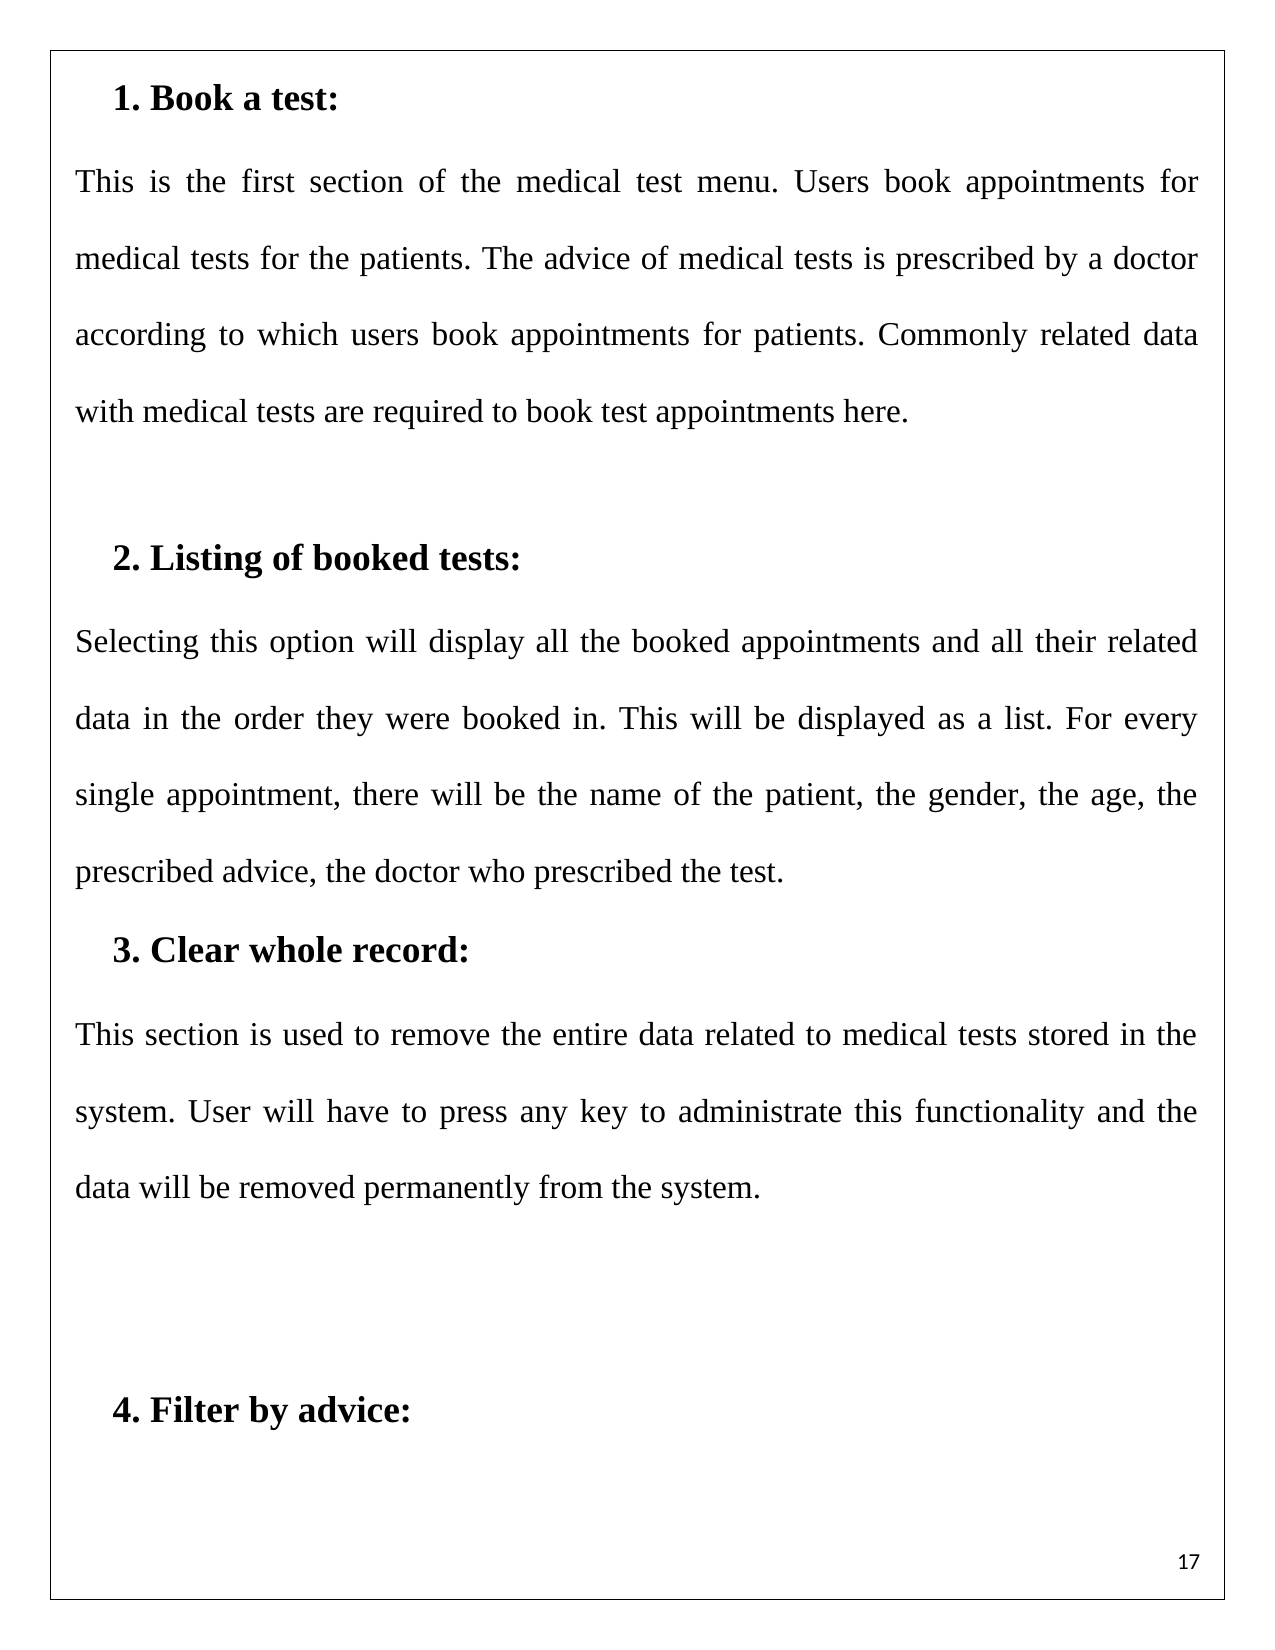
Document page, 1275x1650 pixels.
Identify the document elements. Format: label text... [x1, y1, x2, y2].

list Book a test: [112, 75, 1200, 118]
list Listing of booked tests: [112, 535, 1200, 578]
text This is the first section of the medical test menu. Users book appointments for medical tests for the patients. The advice of medical tests is prescribed by a doctor according to which users book appointments for patients. Commonly related data with medical tests are required to book test appointments here. [75, 161, 1200, 429]
text Selecting this option will display all the booked appointments and all their related data in the order they were booked in. This will be displayed as a list. For every single appointment, there will be the name of the patient, the gender, the age, the prescribed advice, the doctor who prescribed the test. [75, 621, 1200, 889]
text This section is used to remove the entire data related to medical tests stored in the system. User will have to press any key to administrate this functionality and the data will be removed permanently from the system. [75, 1014, 1200, 1206]
list Filter by advice: [112, 1388, 1200, 1431]
list Clear whole record: [112, 928, 1200, 971]
